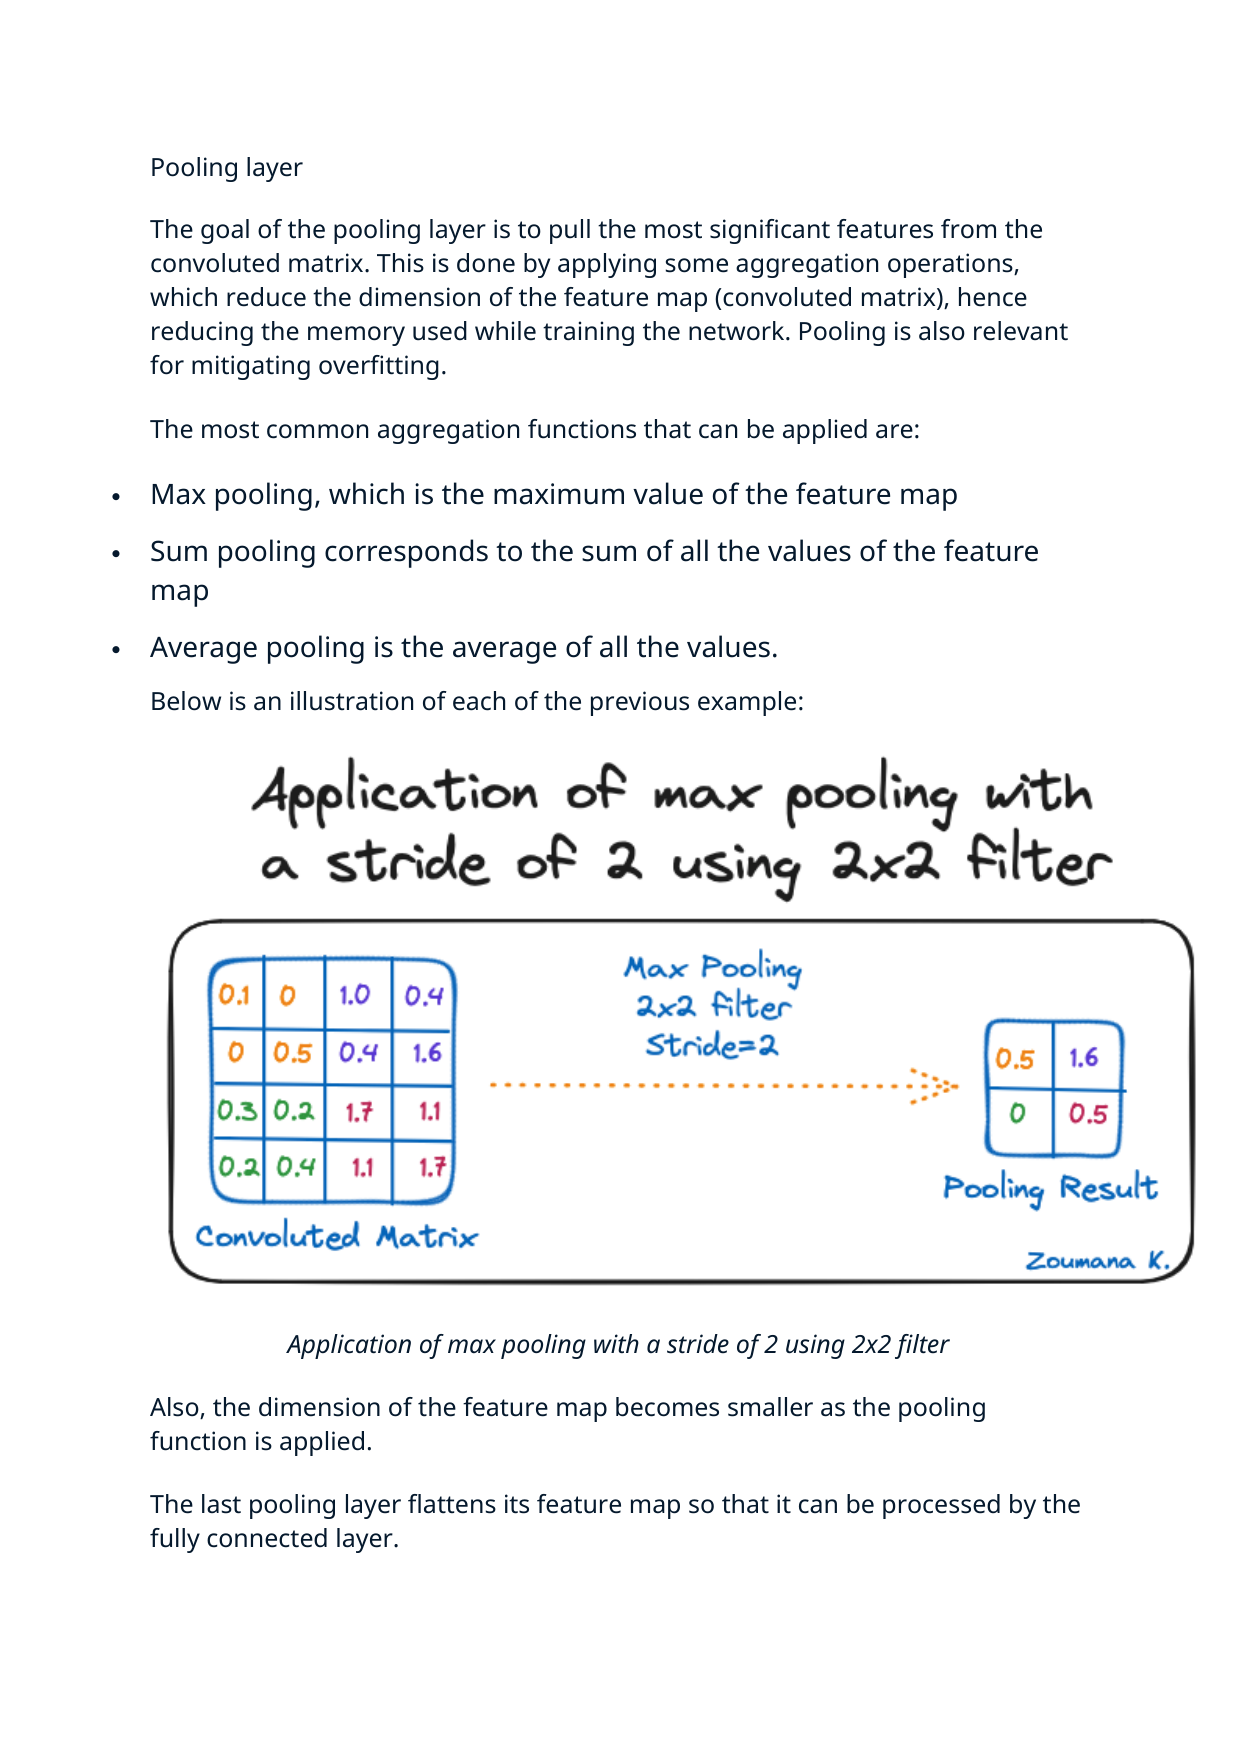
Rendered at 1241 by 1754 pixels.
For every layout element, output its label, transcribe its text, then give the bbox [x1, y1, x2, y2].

list Max pooling, which is the maximum value of the feature map [112, 474, 1090, 513]
text The last pooling layer flattens its feature map so that it can be processed by the fully connected layer. [150, 1487, 1090, 1555]
subtitle Pooling layer [150, 150, 1090, 184]
text Also, the dimension of the feature map becomes smaller as the pooling function is applied. [150, 1390, 1090, 1458]
text The most common aggregation functions that can be applied are: [150, 411, 1090, 445]
picture [150, 747, 1202, 1298]
list Sum pooling corresponds to the sum of all the values of the feature map [112, 532, 1090, 608]
text Below is an illustration of each of the previous example: [150, 684, 1090, 718]
text Application of max pooling with a stride of 2 using 2x2 filter [150, 1326, 1090, 1361]
text The goal of the pooling layer is to pull the most significant features from the convoluted matrix. This is done by applying some aggregation operations, which reduce the dimension of the feature map (convoluted matrix), hence reducing the memory used while training the network. Pooling is also relevant for mitigating overfitting. [150, 212, 1090, 382]
list Average pooling is the average of all the values. [112, 627, 1090, 665]
